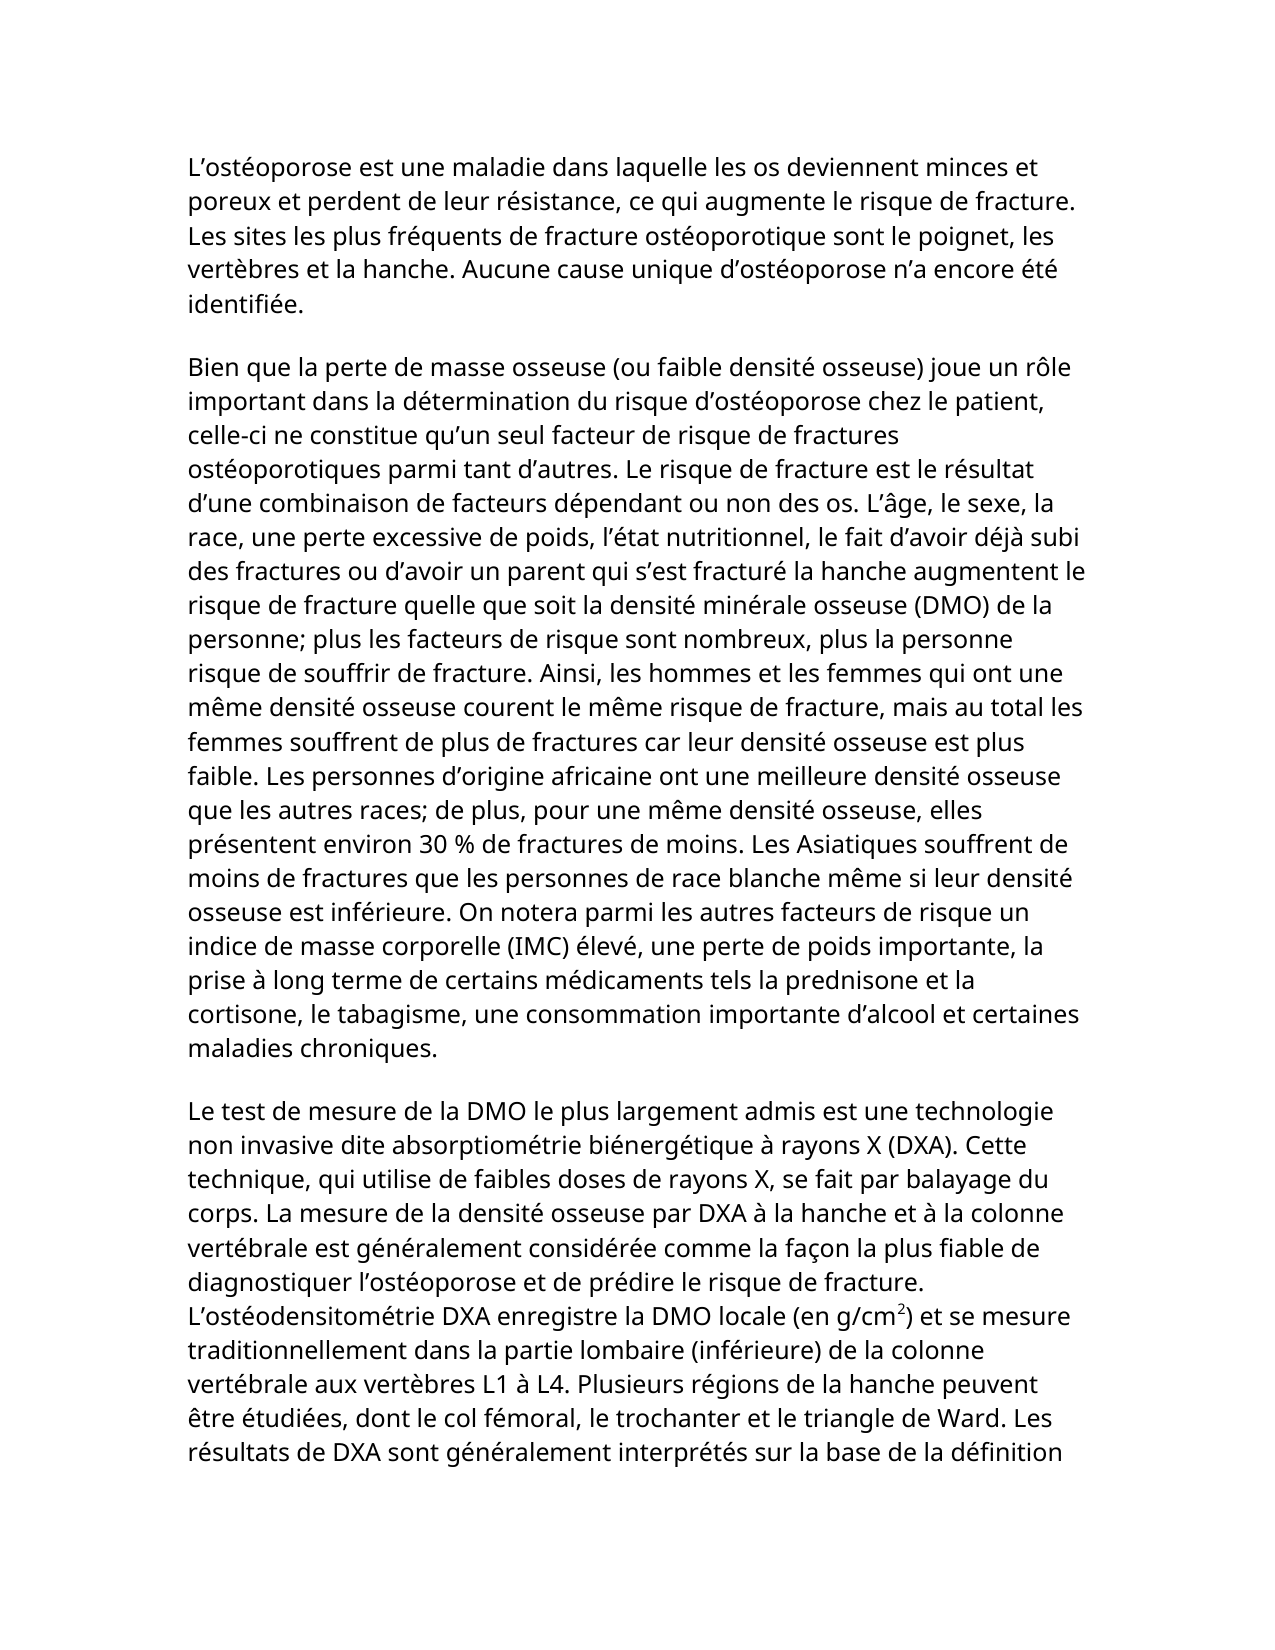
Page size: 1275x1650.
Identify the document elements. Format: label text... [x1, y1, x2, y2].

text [187, 1094, 1087, 1469]
text L’ostéoporose est une maladie dans laquelle les os deviennent minces et poreux et perdent de leur résistance, ce qui augmente le risque de fracture. Les sites les plus fréquents de fracture ostéoporotique sont le poignet, les vertèbres et la hanche. Aucune cause unique d’ostéoporose n’a encore été identifiée. [187, 150, 1087, 320]
text Bien que la perte de masse osseuse (ou faible densité osseuse) joue un rôle important dans la détermination du risque d’ostéoporose chez le patient, celle-ci ne constitue qu’un seul facteur de risque de fractures ostéoporotiques parmi tant d’autres. Le risque de fracture est le résultat d’une combinaison de facteurs dépendant ou non des os. L’âge, le sexe, la race, une perte excessive de poids, l’état nutritionnel, le fait d’avoir déjà subi des fractures ou d’avoir un parent qui s’est fracturé la hanche augmentent le risque de fracture quelle que soit la densité minérale osseuse (DMO) de la personne; plus les facteurs de risque sont nombreux, plus la personne risque de souffrir de fracture. Ainsi, les hommes et les femmes qui ont une même densité osseuse courent le même risque de fracture, mais au total les femmes souffrent de plus de fractures car leur densité osseuse est plus faible. Les personnes d’origine africaine ont une meilleure densité osseuse que les autres races; de plus, pour une même densité osseuse, elles présentent environ 30 % de fractures de moins. Les Asiatiques souffrent de moins de fractures que les personnes de race blanche même si leur densité osseuse est inférieure. On notera parmi les autres facteurs de risque un indice de masse corporelle (IMC) élevé, une perte de poids importante, la prise à long terme de certains médicaments tels la prednisone et la cortisone, le tabagisme, une consommation importante d’alcool et certaines maladies chroniques. [187, 349, 1087, 1065]
